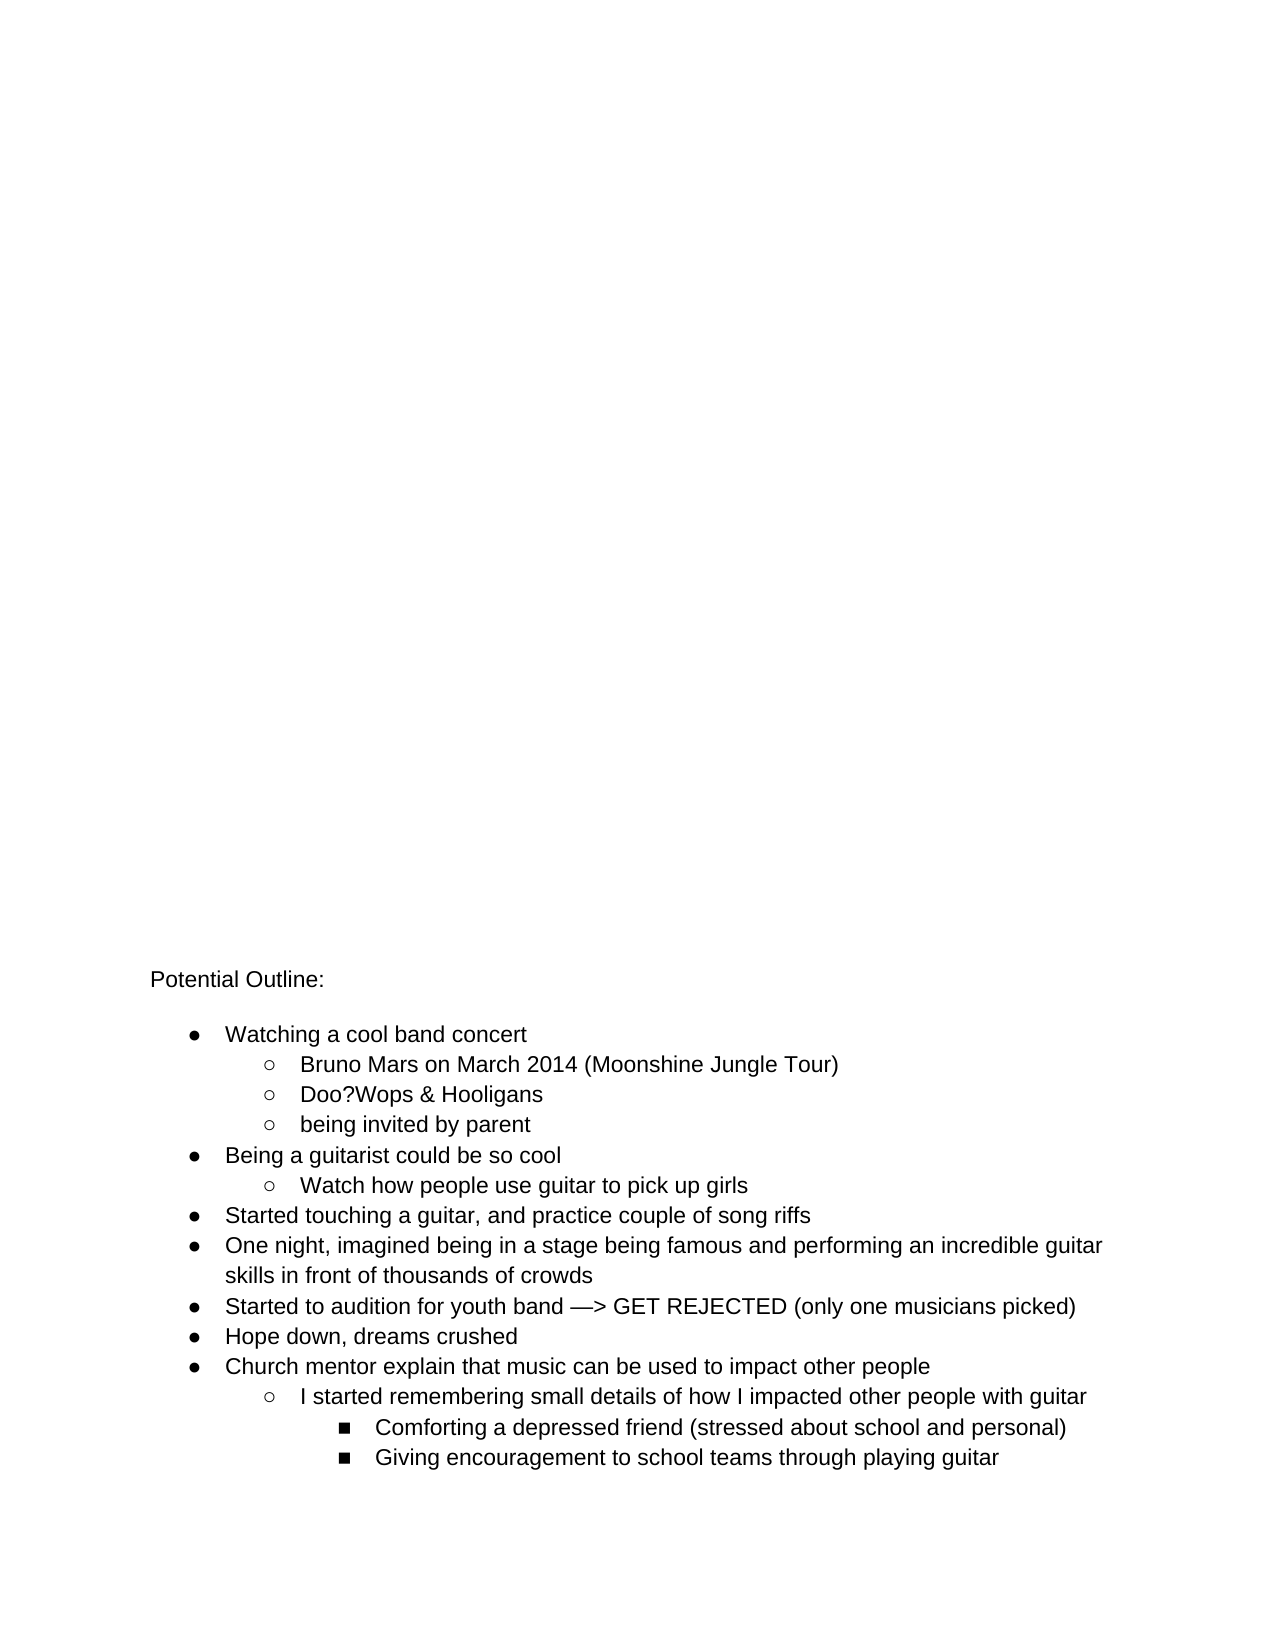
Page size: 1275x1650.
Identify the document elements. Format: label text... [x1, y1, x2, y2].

list Hope down, dreams crushed [187, 1323, 1125, 1349]
list Doo?Wops & Hooligans [262, 1081, 1125, 1108]
list Watching a cool band concert [187, 1021, 1125, 1047]
list Being a guitarist could be so cool [187, 1142, 1125, 1168]
list Started to audition for youth band —> GET REJECTED (only one musicians picked) [187, 1293, 1125, 1319]
text Potential Outline: [150, 966, 1125, 992]
list Started touching a guitar, and practice couple of song riffs [187, 1202, 1125, 1228]
list Bruno Mars on March 2014 (Moonshine Jungle Tour) [262, 1051, 1125, 1077]
list Comforting a depressed friend (stressed about school and personal) [337, 1413, 1125, 1440]
list Watch how people use guitar to pick up girls [262, 1172, 1125, 1198]
list One night, imagined being in a stage being famous and performing an incredible guitar skills in front of thousands of crowds [187, 1232, 1125, 1289]
list Church mentor explain that music can be used to impact other people [187, 1353, 1125, 1379]
list Giving encouragement to school teams through playing guitar [337, 1444, 1125, 1470]
list I started remembering small details of how I impacted other people with guitar [262, 1383, 1125, 1410]
list being invited by parent [262, 1111, 1125, 1138]
